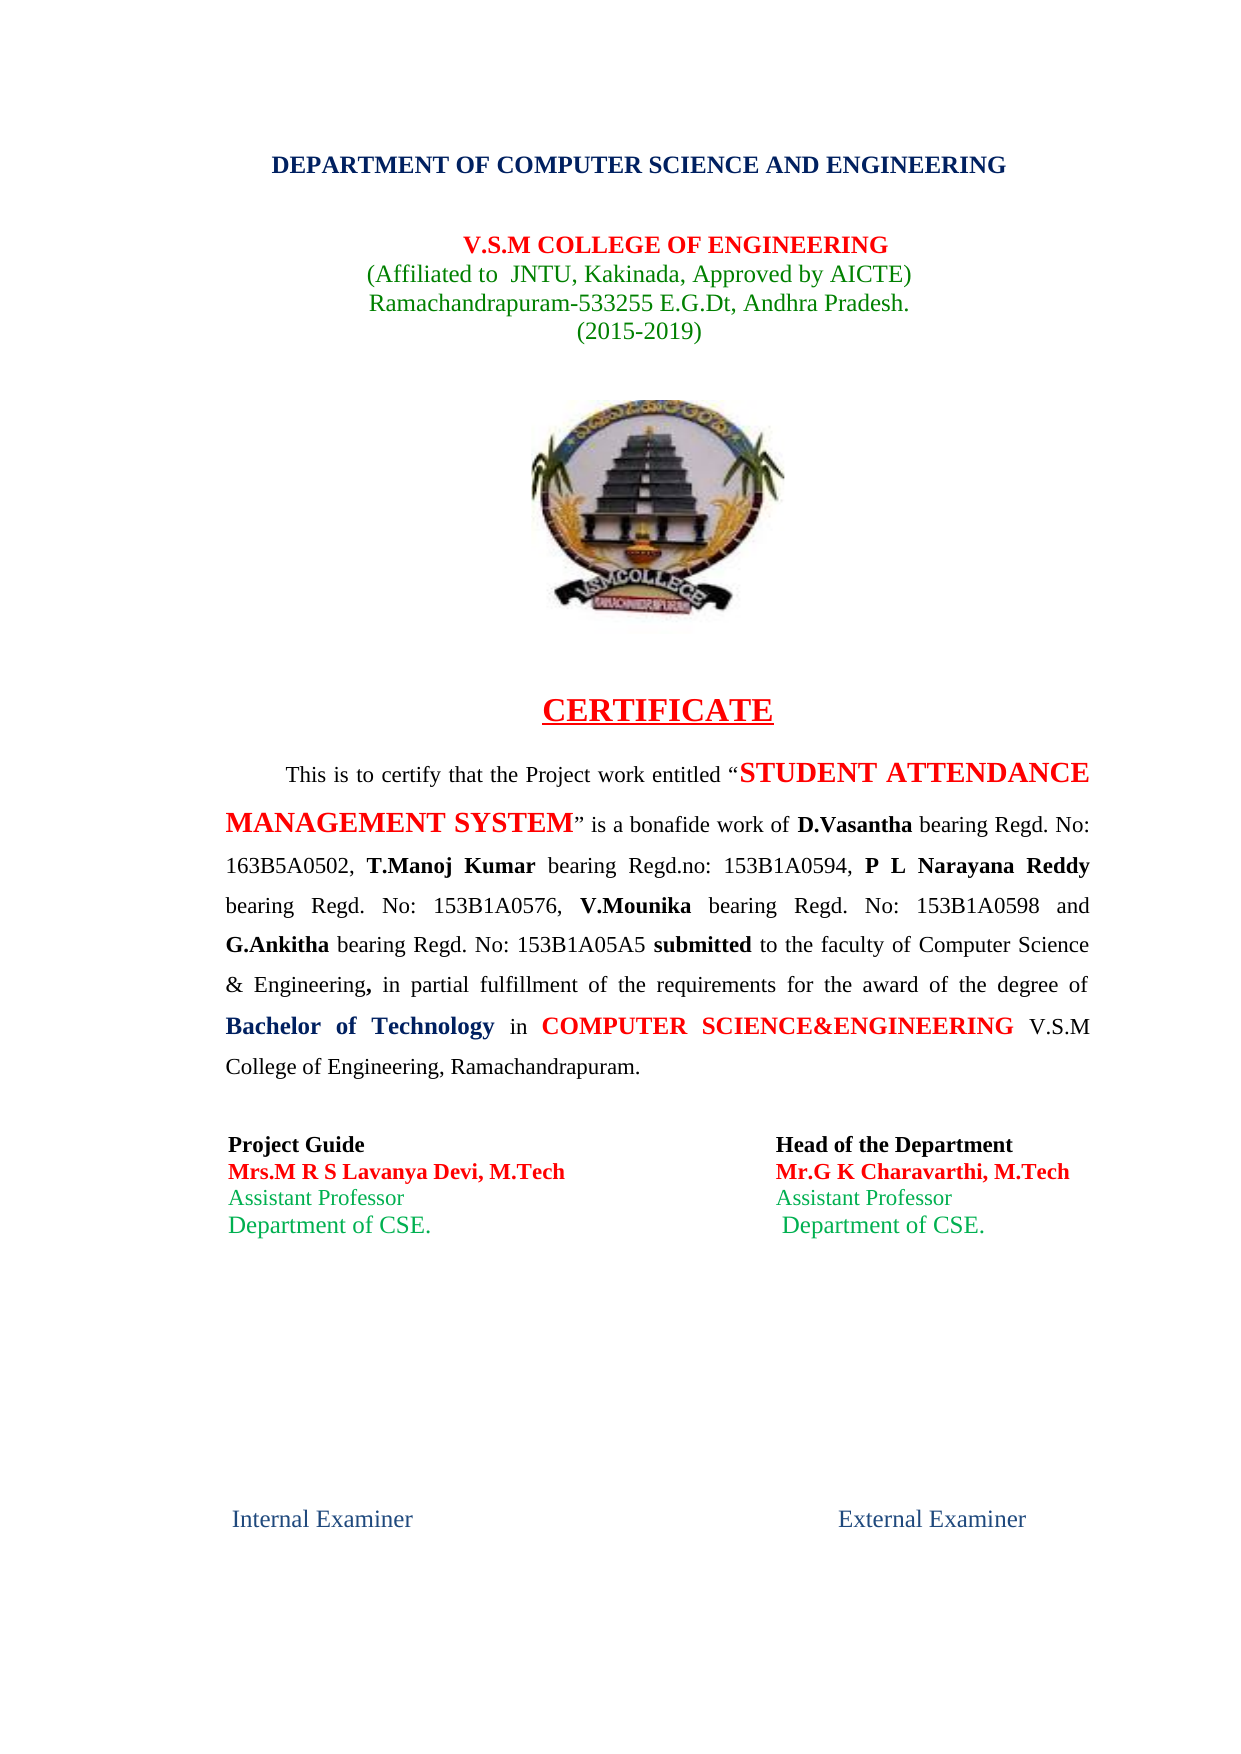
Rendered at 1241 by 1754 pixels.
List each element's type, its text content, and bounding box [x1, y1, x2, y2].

text Mrs.M R S Lavanya Devi, M.Tech Mr.G K Charavarthi, M.Tech [188, 1158, 1090, 1184]
subtitle (2015-2019) [188, 316, 1090, 345]
text Internal Examiner External Examiner [188, 1504, 1090, 1533]
text V.S.M COLLEGE OF ENGINEERING [225, 230, 1090, 259]
text (Affiliated to JNTU, Kakinada, Approved by AICTE) [188, 259, 1090, 288]
text Project Guide Head of the Department [188, 1132, 1090, 1158]
text Assistant Professor Assistant Professor [188, 1184, 1090, 1211]
text This is to certify that the Project work entitled “STUDENT ATTENDANCE MANAGEMENT SYSTEM” is a bonafide work of D.Vasantha bearing Regd. No: 163B5A0502, T.Manoj Kumar bearing Regd.no: 153B1A0594, P L Narayana Reddy bearing Regd. No: 153B1A0576, V.Mounika bearing Regd. No: 153B1A0598 and G.Ankitha bearing Regd. No: 153B1A05A5 submitted to the faculty of Computer Science & Engineering, in partial fulfillment of the requirements for the award of the degree of Bachelor of Technology in Computer Science&Engineering V.S.M College of Engineering, Ramachandrapuram. [225, 755, 1090, 1079]
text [188, 150, 1090, 179]
text Ramachandrapuram-533255 E.G.Dt, Andhra Pradesh. [188, 288, 1090, 316]
text CERTIFICATE [225, 690, 1090, 729]
picture [531, 400, 785, 634]
text Department of CSE. Department of CSE. [188, 1211, 1090, 1239]
